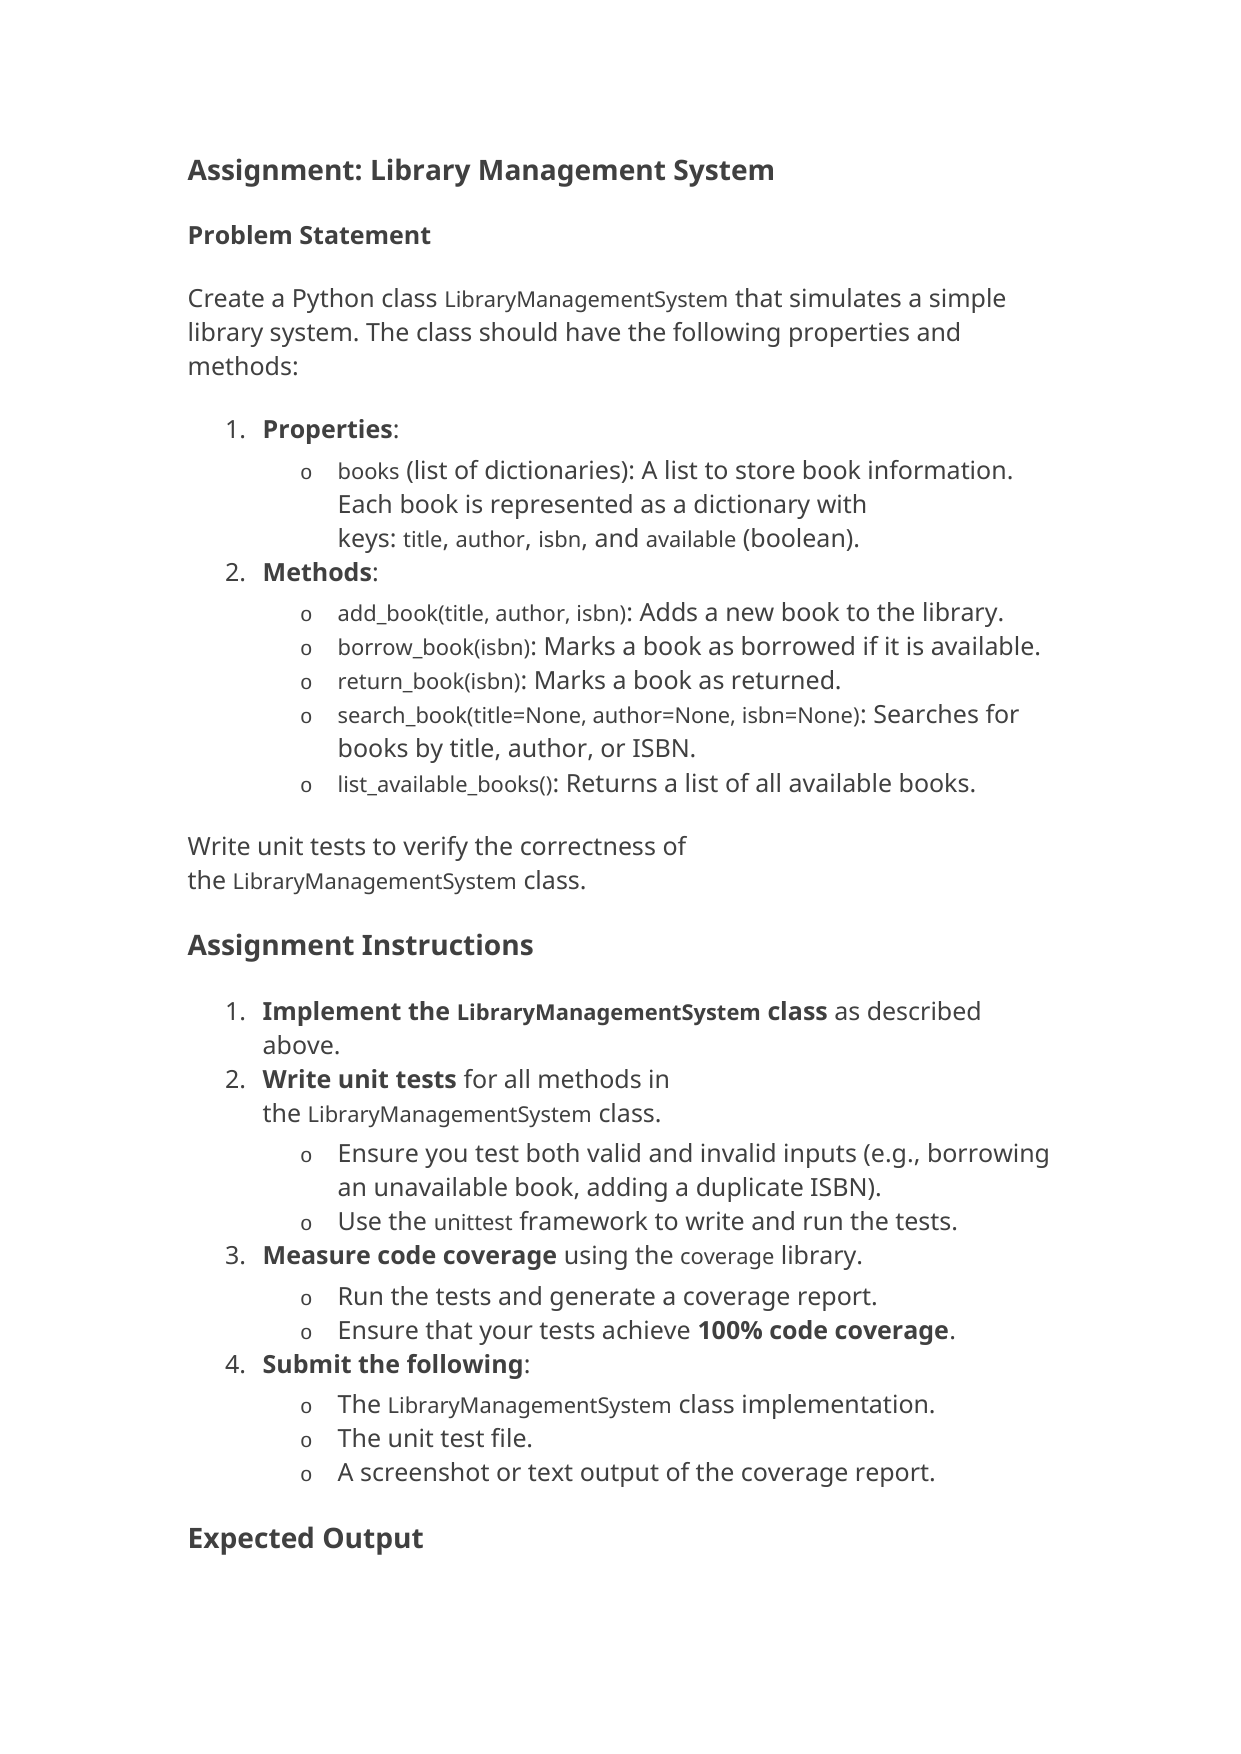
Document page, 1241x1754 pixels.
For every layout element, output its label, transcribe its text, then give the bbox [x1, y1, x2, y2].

text Create a Python class LibraryManagementSystem that simulates a simple library system. The class should have the following properties and methods: [187, 281, 1053, 383]
list Measure code coverage using the coverage library. [225, 1238, 1053, 1272]
text Expected Output [187, 1518, 1053, 1556]
list Use the unittest framework to write and run the tests. [300, 1204, 1053, 1238]
list A screenshot or text output of the coverage report. [300, 1455, 1053, 1489]
list Implement the LibraryManagementSystem class as described above. [225, 993, 1053, 1061]
list borrow_book(isbn): Marks a book as borrowed if it is available. [300, 629, 1053, 663]
list Methods: [225, 554, 1053, 589]
list Submit the following: [225, 1346, 1053, 1380]
list books (list of dictionaries): A list to store book information. Each book is represented as a dictionary with keys: title, author, isbn, and available (boolean). [300, 452, 1053, 554]
list Ensure that your tests achieve 100% code coverage. [300, 1312, 1053, 1346]
text Assignment: Library Management System [187, 150, 1053, 188]
list Properties: [225, 412, 1053, 446]
list return_book(isbn): Marks a book as returned. [300, 663, 1053, 697]
list add_book(title, author, isbn): Adds a new book to the library. [300, 595, 1053, 629]
text Write unit tests to verify the correctness of the LibraryManagementSystem class. [187, 828, 1053, 897]
list Run the tests and generate a coverage report. [300, 1278, 1053, 1312]
text Assignment Instructions [187, 926, 1053, 964]
list Ensure you test both valid and invalid inputs (e.g., borrowing an unavailable book, adding a duplicate ISBN). [300, 1136, 1053, 1204]
text Problem Statement [187, 217, 1053, 252]
list The unit test file. [300, 1421, 1053, 1455]
list The LibraryManagementSystem class implementation. [300, 1387, 1053, 1421]
list search_book(title=None, author=None, isbn=None): Searches for books by title, author, or ISBN. [300, 697, 1053, 765]
list Write unit tests for all methods in the LibraryManagementSystem class. [225, 1061, 1053, 1129]
list list_available_books(): Returns a list of all available books. [300, 765, 1053, 799]
